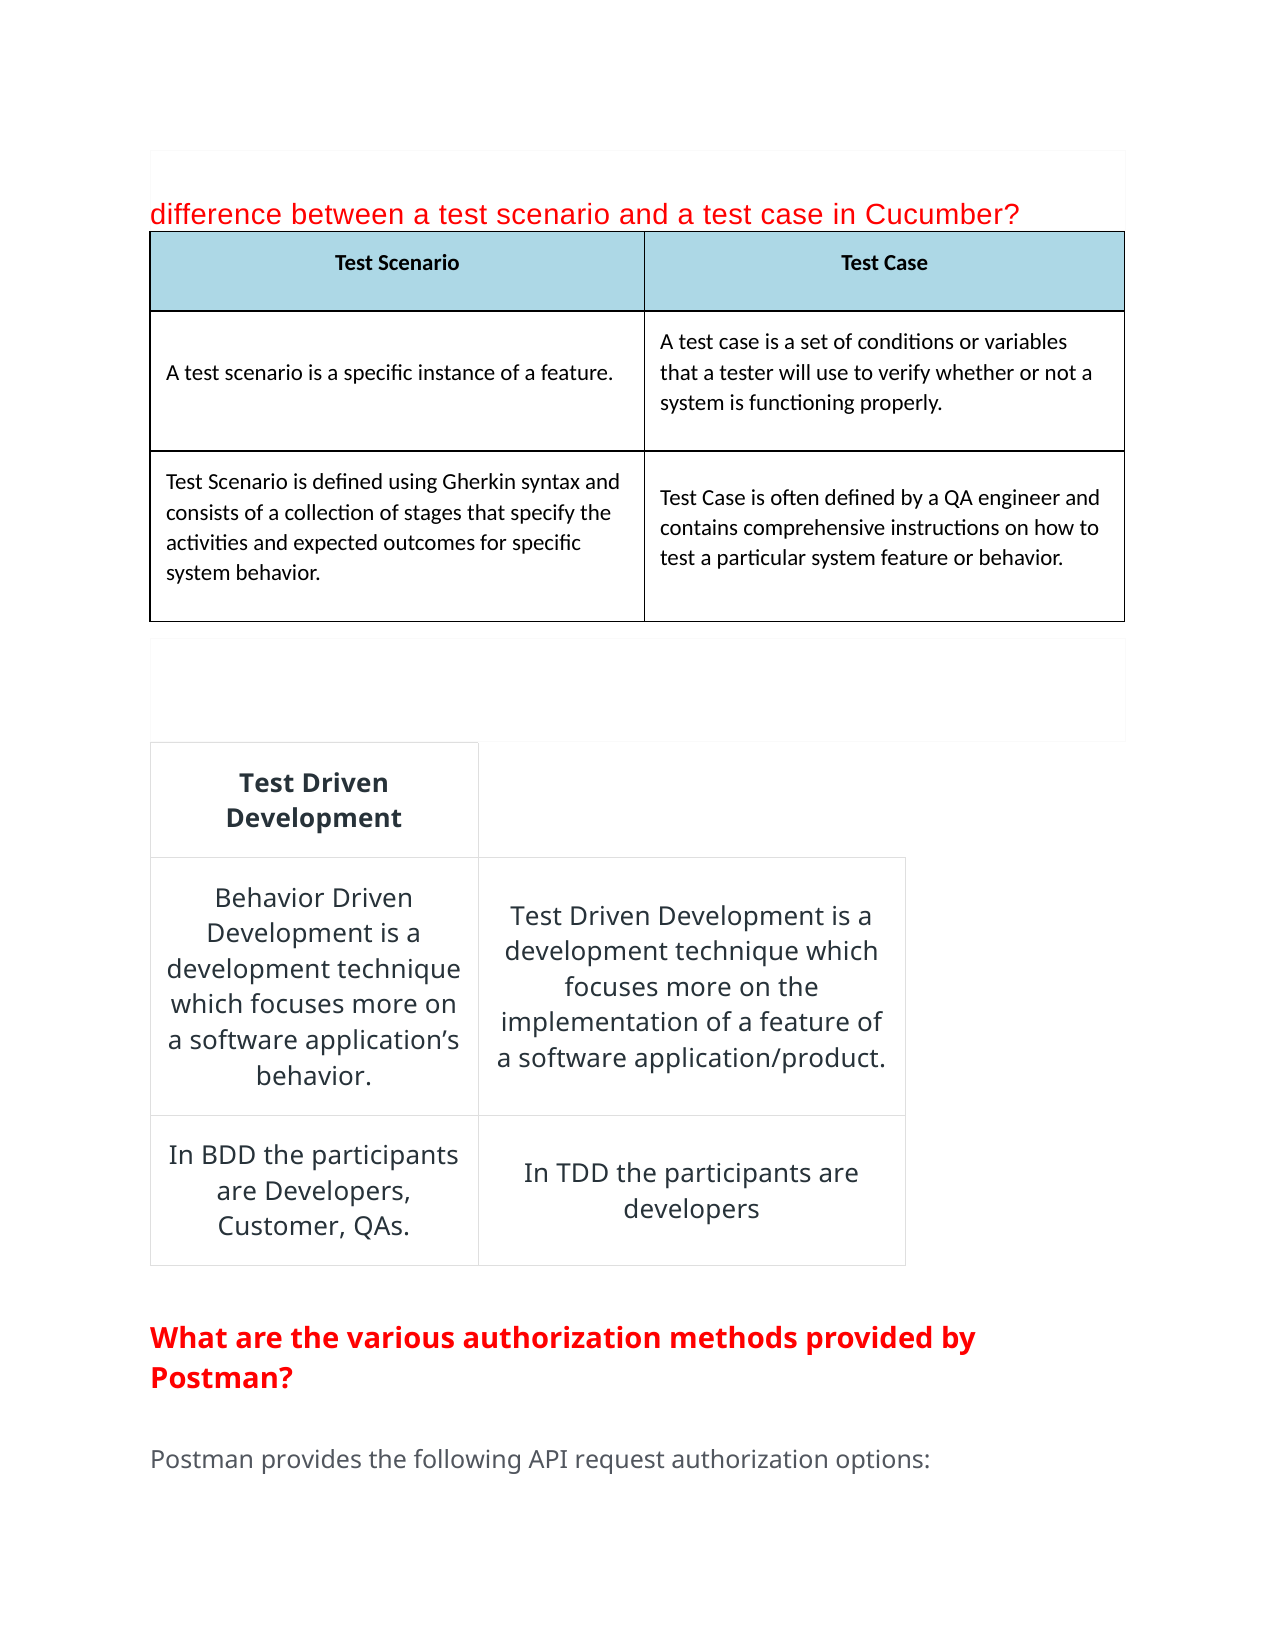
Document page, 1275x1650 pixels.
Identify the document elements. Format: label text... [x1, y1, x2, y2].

table_cell In BDD the participants are Developers, Customer, QAs. [151, 1116, 478, 1265]
subtitle What are the various authorization methods provided by Postman? [150, 1316, 1125, 1397]
table_header Test Driven Development [151, 743, 478, 857]
table_cell Test Case is often defined by a QA engineer and contains comprehensive instructions on how to test a particular system feature or behavior. [645, 452, 1124, 621]
subtitle difference between a test scenario and a test case in Cucumber? [151, 151, 1125, 230]
table_header Test Case [645, 232, 1124, 310]
text Postman provides the following API request authorization options: [150, 1435, 1125, 1475]
table_cell Test Driven Development is a development technique which focuses more on the implementation of a feature of a software application/product. [479, 858, 905, 1114]
table_cell Behavior Driven Development is a development technique which focuses more on a software application’s behavior. [151, 858, 478, 1114]
table_cell Test Scenario is defined using Gherkin syntax and consists of a collection of stages that specify the activities and expected outcomes for specific system behavior. [151, 452, 644, 621]
table_header Test Scenario [151, 232, 644, 310]
table_cell In TDD the participants are developers [479, 1116, 905, 1265]
table_cell A test case is a set of conditions or variables that a tester will use to verify whether or not a system is functioning properly. [645, 312, 1124, 450]
table_cell A test scenario is a specific instance of a feature. [151, 312, 644, 450]
